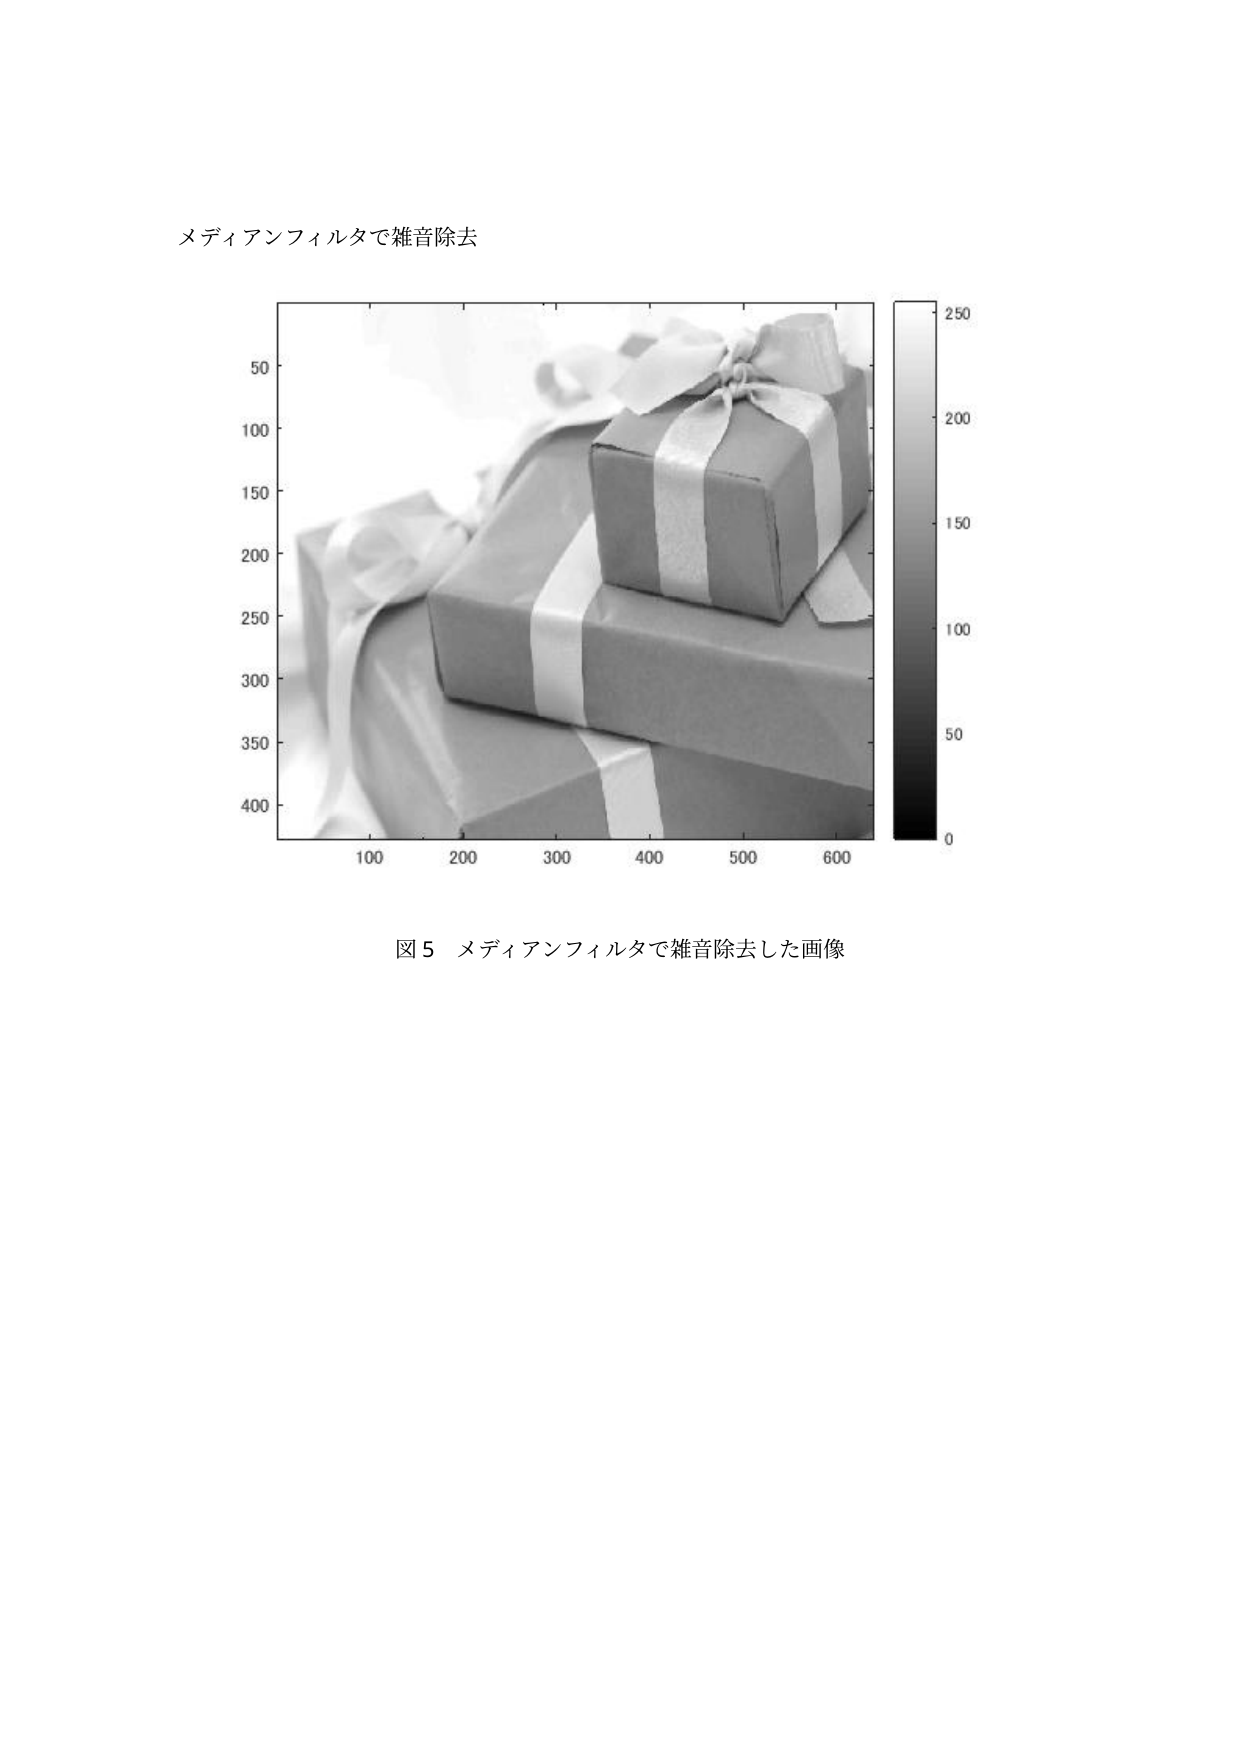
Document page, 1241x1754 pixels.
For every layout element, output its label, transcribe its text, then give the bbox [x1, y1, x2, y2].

picture [177, 254, 1053, 911]
text 図5 メディアンフィルタで雑音除去した画像 [177, 929, 1063, 967]
text メディアンフィルタで雑音除去 [177, 217, 1063, 254]
